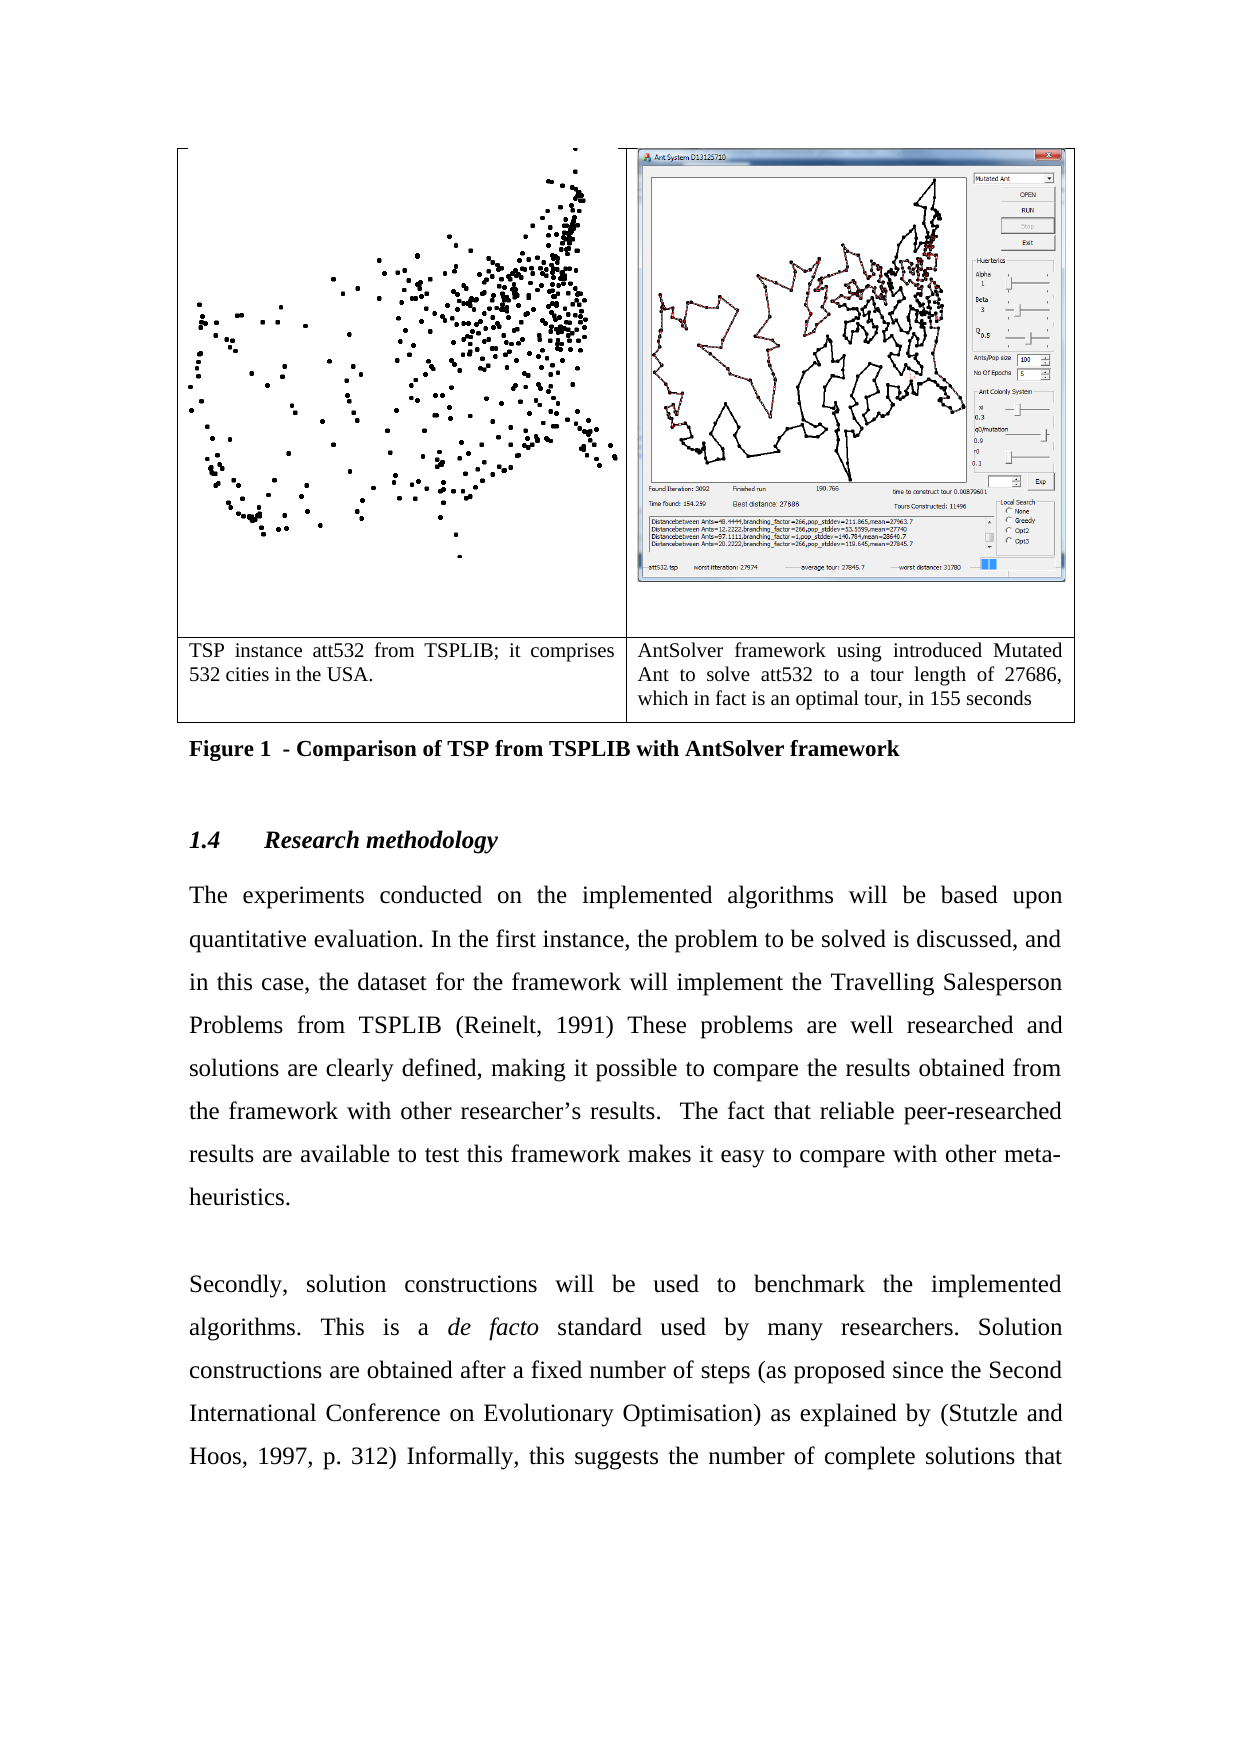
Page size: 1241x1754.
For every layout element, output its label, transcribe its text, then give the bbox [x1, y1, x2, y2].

text The experiments conducted on the implemented algorithms will be based upon quantitative evaluation. In the first instance, the problem to be solved is discussed, and in this case, the dataset for the framework will implement the Travelling Salesperson Problems from TSPLIB (Reinelt, 1991) These problems are well researched and solutions are clearly defined, making it possible to compare the results obtained from the framework with other researcher’s results. The fact that reliable peer-researched results are available to test this framework makes it easy to compare with other meta-heuristics. [189, 881, 1063, 1211]
table_header [627, 149, 1074, 637]
text Figure 1 - Comparison of TSP from TSPLIB with AntSolver framework [189, 735, 1063, 762]
table_header [178, 149, 626, 637]
subtitle 1.4 Research methodology [189, 825, 1063, 854]
table_cell AntSolver framework using introduced Mutated Ant to solve att532 to a tour length of 27686, which in fact is an optimal tour, in 155 seconds [627, 638, 1074, 722]
table_cell TSP instance att532 from TSPLIB; it comprises 532 cities in the USA. [178, 638, 626, 722]
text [189, 1269, 1063, 1470]
picture [637, 148, 1066, 582]
picture [188, 148, 618, 558]
